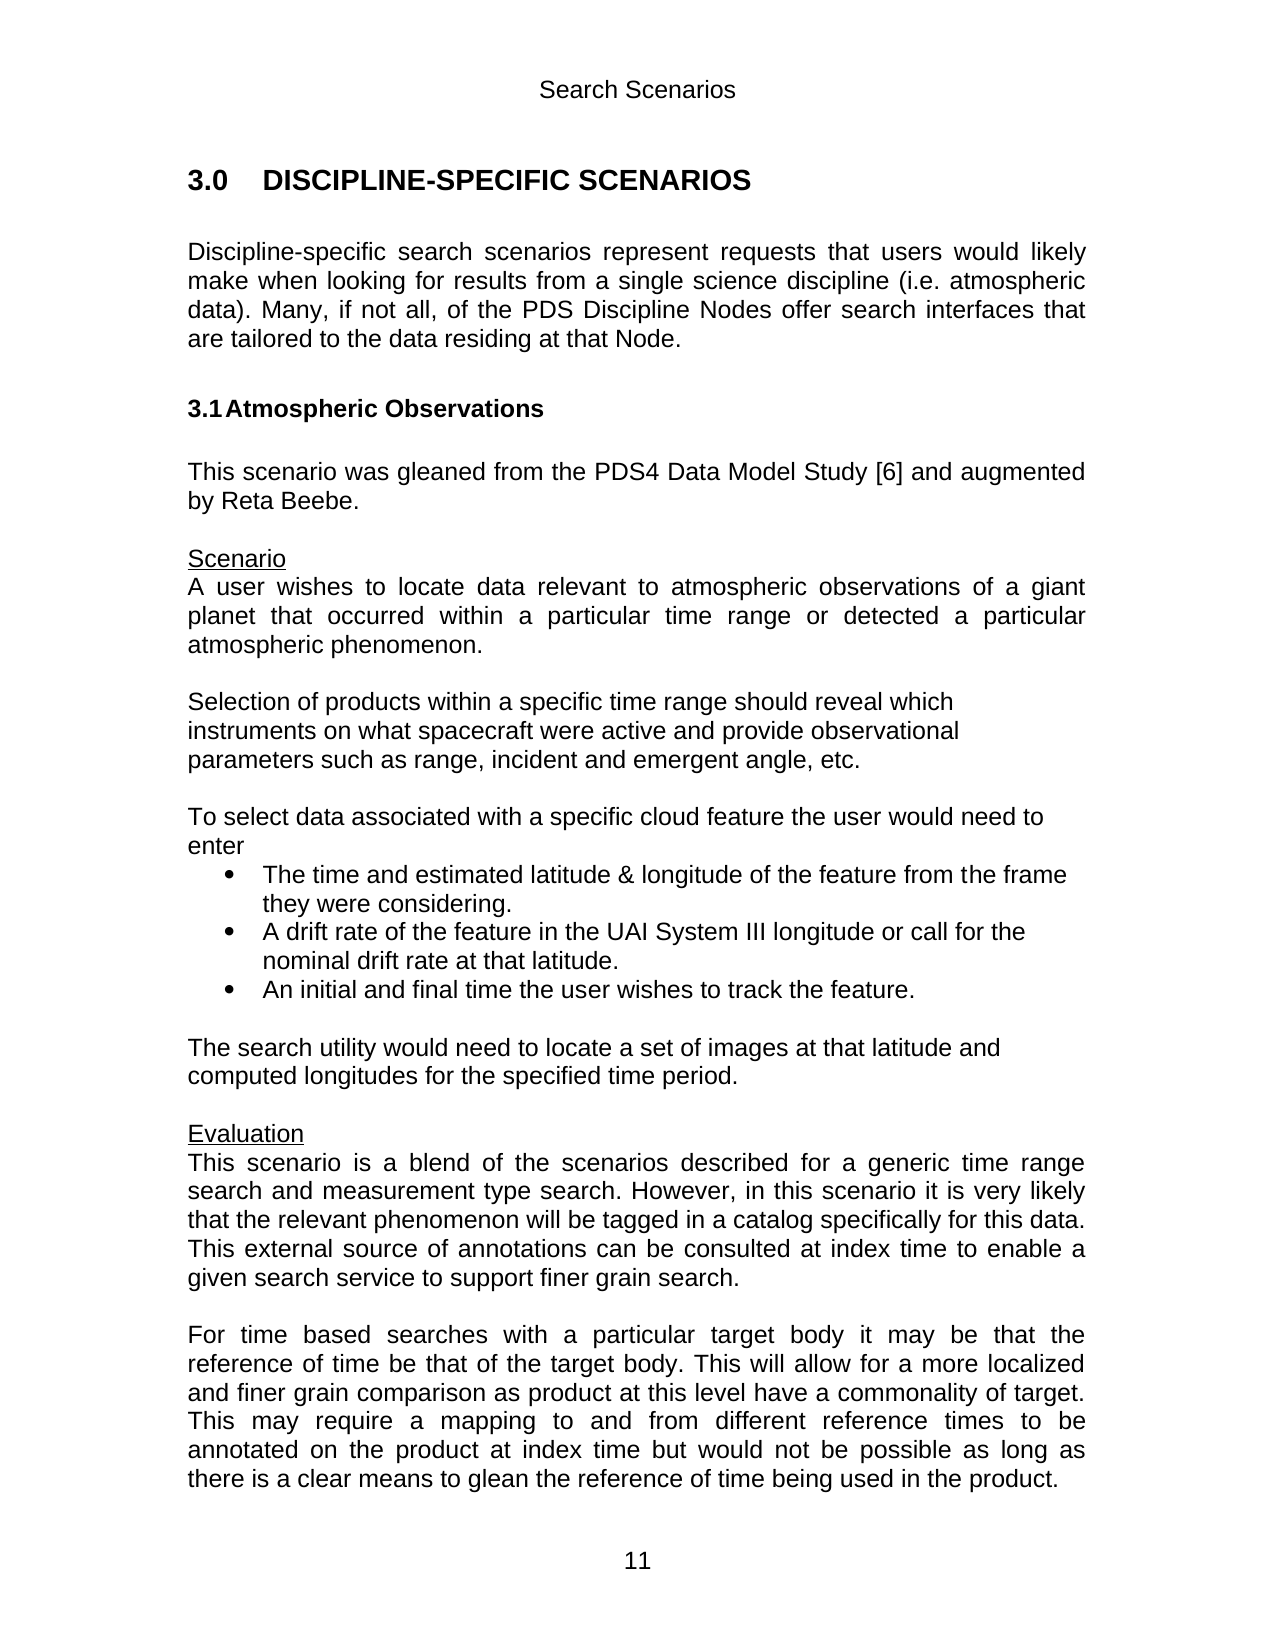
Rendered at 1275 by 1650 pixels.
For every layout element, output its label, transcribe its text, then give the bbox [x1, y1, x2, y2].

text The search utility would need to locate a set of images at that latitude and computed longitudes for the specified time period. [187, 1033, 1087, 1090]
text To select data associated with a specific cloud feature the user would need to enter [187, 802, 1087, 860]
text Selection of products within a specific time range should reveal which instruments on what spacecraft were active and provide observational parameters such as range, incident and emergent angle, etc. [187, 687, 1087, 773]
list The time and estimated latitude & longitude of the feature from the frame they were considering. [225, 860, 1087, 917]
subtitle Discipline-Specific Scenarios [187, 162, 1087, 196]
text Evaluation [187, 1119, 1087, 1148]
text Discipline-specific search scenarios represent requests that users would likely make when looking for results from a single science discipline (i.e. atmospheric data). Many, if not all, of the PDS Discipline Nodes offer search interfaces that are tailored to the data residing at that Node. [187, 237, 1087, 352]
text A user wishes to locate data relevant to atmospheric observations of a giant planet that occurred within a particular time range or detected a particular atmospheric phenomenon. [187, 572, 1087, 658]
text This scenario was gleaned from the PDS4 Data Model Study [6] and augmented by Reta Beebe. [187, 457, 1087, 515]
text Scenario [187, 543, 1087, 572]
text This scenario is a blend of the scenarios described for a generic time range search and measurement type search. However, in this scenario it is very likely that the relevant phenomenon will be tagged in a catalog specifically for this data. This external source of annotations can be consulted at index time to enable a given search service to support finer grain search. [187, 1148, 1087, 1291]
subtitle Atmospheric Observations [187, 393, 1087, 422]
text For time based searches with a particular target body it may be that the reference of time be that of the target body. This will allow for a more localized and finer grain comparison as product at this level have a commonality of target. This may require a mapping to and from different reference times to be annotated on the product at index time but would not be possible as long as there is a clear means to glean the reference of time being used in the product. [187, 1320, 1087, 1493]
list An initial and final time the user wishes to track the feature. [225, 975, 1087, 1004]
list A drift rate of the feature in the UAI System III longitude or call for the nominal drift rate at that latitude. [225, 917, 1087, 975]
